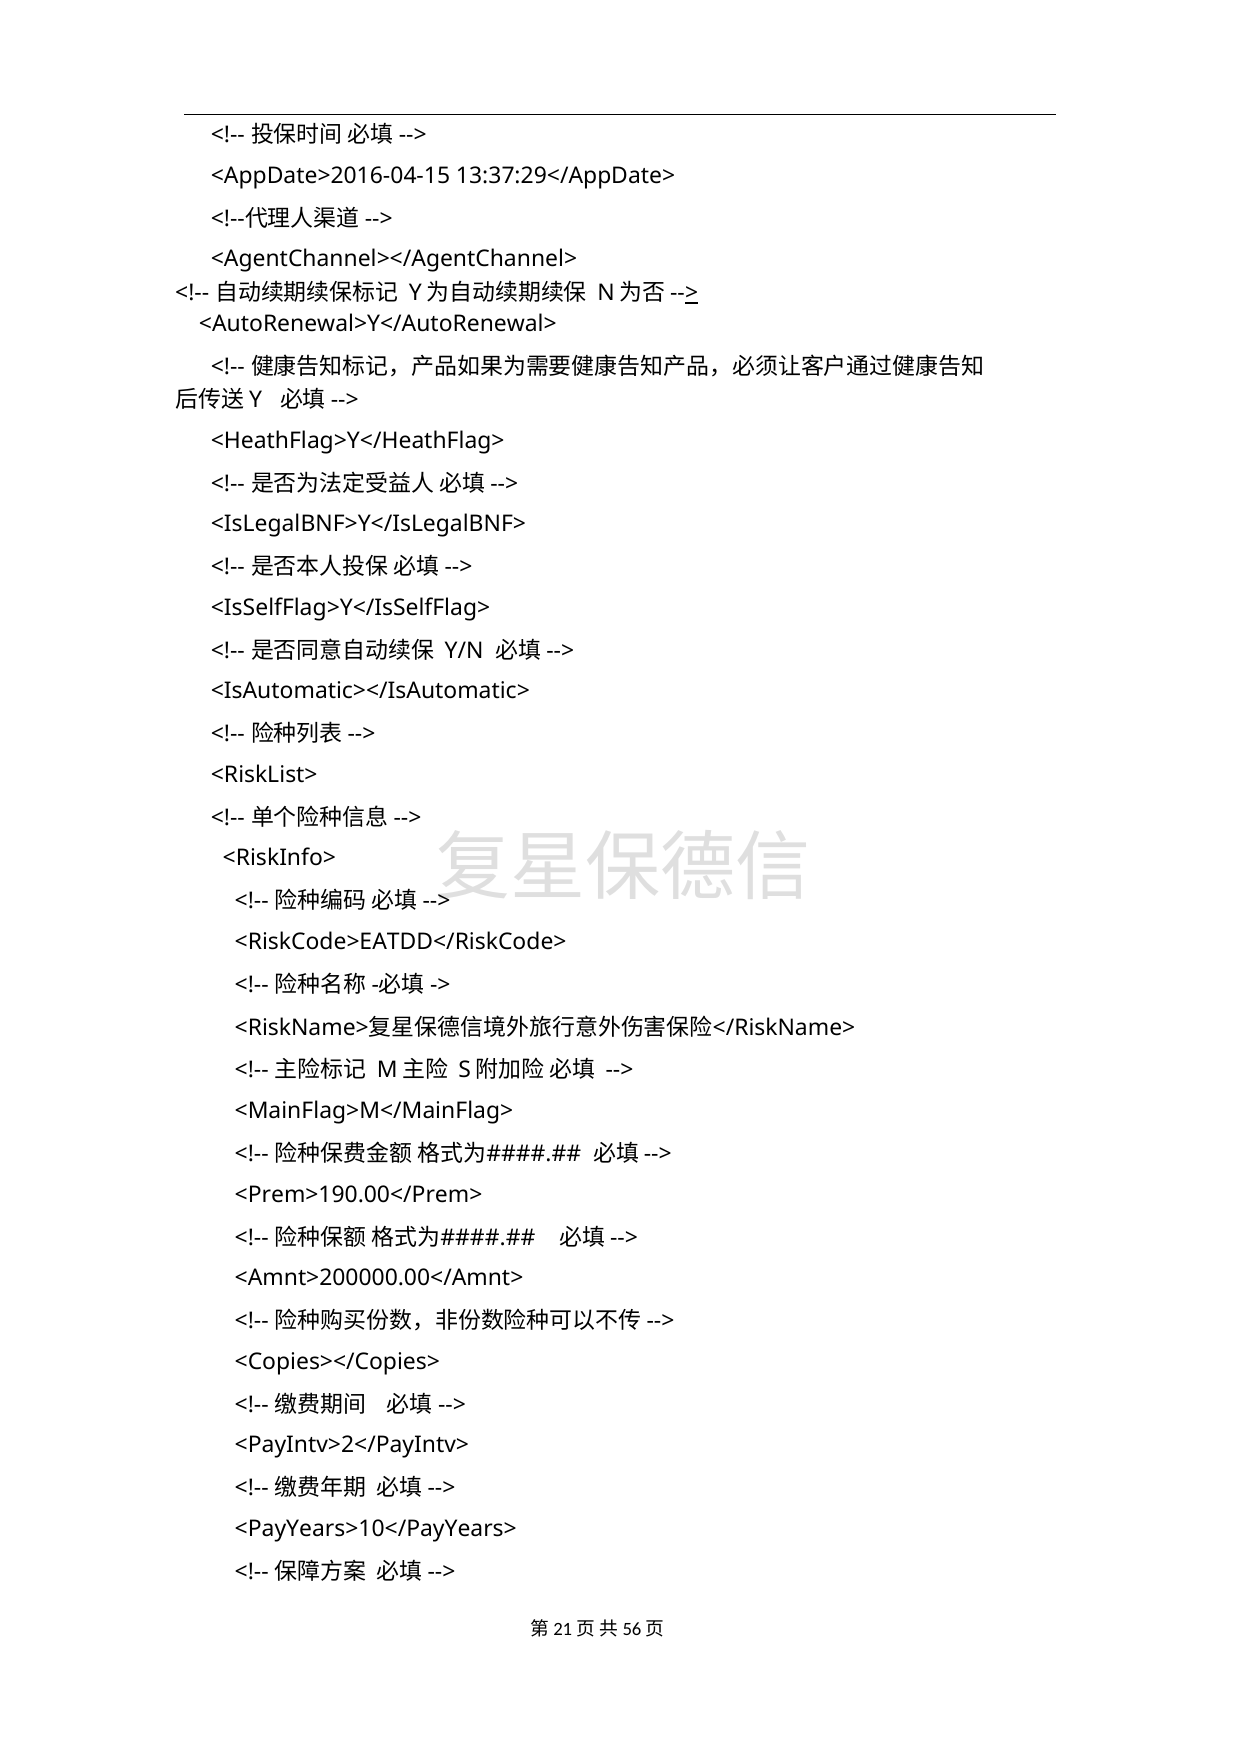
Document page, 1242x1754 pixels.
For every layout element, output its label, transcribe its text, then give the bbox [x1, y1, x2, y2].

text <IsLegalBNF>Y</IsLegalBNF> [175, 507, 987, 538]
text <RiskInfo> [175, 841, 987, 873]
text <Copies></Copies> [175, 1345, 987, 1376]
text <!-- 险种购买份数，非份数险种可以不传 --> [175, 1302, 987, 1335]
text <RiskCode>EATDD</RiskCode> [175, 925, 987, 956]
text <!--代理人渠道 --> [175, 199, 987, 233]
text <!-- 投保时间 必填 --> [175, 116, 987, 149]
text <Prem>190.00</Prem> [175, 1178, 987, 1209]
text <RiskName>复星保德信境外旅行意外伤害保险</RiskName> [175, 1008, 987, 1042]
text <HeathFlag>Y</HeathFlag> [175, 424, 987, 455]
text <!-- 险种名称 -必填 -> [175, 966, 987, 999]
text <!-- 健康告知标记，产品如果为需要健康告知产品，必须让客户通过健康告知后传送 Y 必填 --> [175, 347, 987, 414]
text <!-- 险种保费金额 格式为####.## 必填 --> [175, 1135, 987, 1168]
text <!-- 保障方案 必填 --> [175, 1552, 987, 1586]
text <PayYears>10</PayYears> [175, 1512, 987, 1543]
text <!-- 主险标记 M主险 S附加险 必填 --> [175, 1051, 987, 1084]
text <IsAutomatic></IsAutomatic> [175, 674, 987, 706]
text <!-- 自动续期续保标记 Y为自动续期续保 N为否 --> [175, 273, 1067, 307]
text <AutoRenewal>Y</AutoRenewal> [175, 307, 1067, 338]
text <!-- 险种编码 必填 --> [175, 882, 987, 915]
text <RiskList> [175, 758, 987, 789]
text <!-- 险种保额 格式为####.## 必填 --> [175, 1218, 987, 1252]
text <!-- 是否本人投保 必填 --> [175, 548, 987, 581]
text <IsSelfFlag>Y</IsSelfFlag> [175, 591, 987, 622]
text <AgentChannel></AgentChannel> [175, 242, 987, 273]
text <PayIntv>2</PayIntv> [175, 1428, 987, 1459]
text <!-- 缴费期间 必填 --> [175, 1385, 987, 1419]
text <AppDate>2016-04-15 13:37:29</AppDate> [175, 159, 987, 190]
text <Amnt>200000.00</Amnt> [175, 1261, 987, 1292]
text <!-- 缴费年期 必填 --> [175, 1469, 987, 1502]
text <!-- 是否同意自动续保 Y/N 必填 --> [175, 631, 987, 665]
text <!-- 是否为法定受益人 必填 --> [175, 464, 987, 498]
text <MainFlag>M</MainFlag> [175, 1094, 987, 1125]
text <!-- 险种列表 --> [175, 715, 987, 748]
text <!-- 单个险种信息 --> [175, 798, 987, 832]
